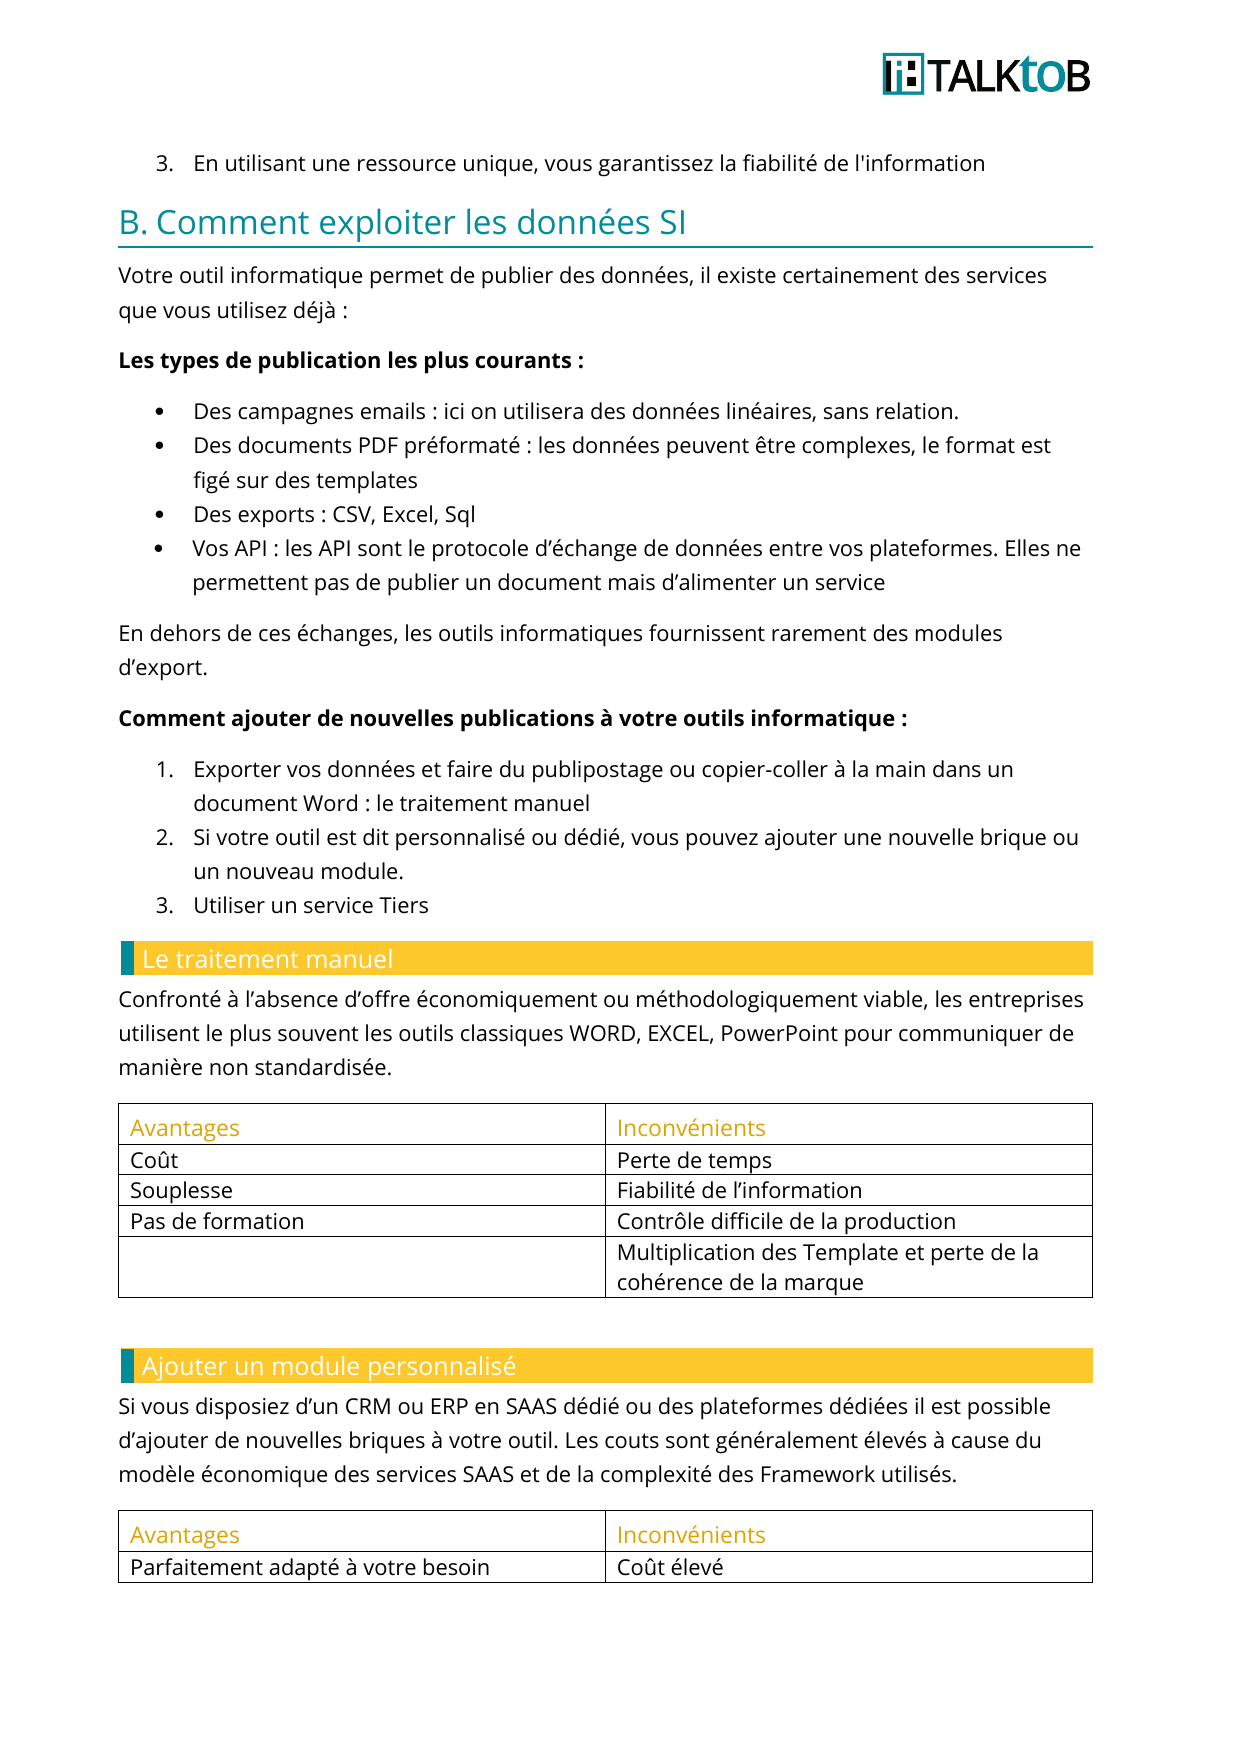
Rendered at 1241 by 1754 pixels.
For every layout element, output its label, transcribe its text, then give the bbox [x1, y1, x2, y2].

table_header Avantages [119, 1104, 605, 1143]
list Utiliser un service Tiers [156, 891, 1093, 920]
list Vos API : les API sont le protocole d’échange de données entre vos plateformes. Elles ne permettent pas de publier un document mais d’alimenter un service [154, 533, 1093, 597]
text Les types de publication les plus courants : [118, 346, 1093, 375]
text Confronté à l’absence d’offre économiquement ou méthodologiquement viable, les entreprises utilisent le plus souvent les outils classiques WORD, EXCEL, PowerPoint pour communiquer de manière non standardisée. [118, 984, 1093, 1082]
text Si vous disposiez d’un CRM ou ERP en SAAS dédié ou des plateformes dédiées il est possible d’ajouter de nouvelles briques à votre outil. Les couts sont généralement élevés à cause du modèle économique des services SAAS et de la complexité des Framework utilisés. [118, 1391, 1093, 1489]
list Des documents PDF préformaté : les données peuvent être complexes, le format est figé sur des templates [156, 431, 1093, 494]
table_cell Parfaitement adapté à votre besoin [119, 1552, 605, 1582]
table_cell [119, 1237, 605, 1297]
subtitle Comment exploiter les données SI [118, 198, 1093, 246]
table_cell Multiplication des Template et perte de la cohérence de la marque [606, 1237, 1092, 1297]
list Des exports : CSV, Excel, Sql [156, 499, 1093, 529]
table_header Inconvénients [606, 1511, 1092, 1551]
subtitle Ajouter un module personnalisé [121, 1348, 1093, 1383]
picture [879, 49, 1094, 98]
table_header Inconvénients [606, 1104, 1092, 1143]
table_header Avantages [119, 1511, 605, 1551]
table_cell Coût [119, 1145, 605, 1174]
table_cell Contrôle difficile de la production [606, 1206, 1092, 1236]
text En dehors de ces échanges, les outils informatiques fournissent rarement des modules d’export. [118, 618, 1093, 682]
table_cell Perte de temps [606, 1145, 1092, 1174]
table_cell Souplesse [119, 1175, 605, 1205]
table_cell Pas de formation [119, 1206, 605, 1236]
text Comment ajouter de nouvelles publications à votre outils informatique : [118, 703, 1093, 733]
list Exporter vos données et faire du publipostage ou copier-coller à la main dans un document Word : le traitement manuel [156, 754, 1093, 818]
list Si votre outil est dit personnalisé ou dédié, vous pouvez ajouter une nouvelle brique ou un nouveau module. [156, 822, 1093, 886]
text Votre outil informatique permet de publier des données, il existe certainement des services que vous utilisez déjà : [118, 261, 1093, 324]
subtitle Le traitement manuel [134, 941, 1093, 975]
list Des campagnes emails : ici on utilisera des données linéaires, sans relation. [156, 396, 1093, 426]
list En utilisant une ressource unique, vous garantissez la fiabilité de l'information [156, 148, 1093, 177]
table_cell Coût élevé [606, 1552, 1092, 1582]
table_cell Fiabilité de l’information [606, 1175, 1092, 1205]
